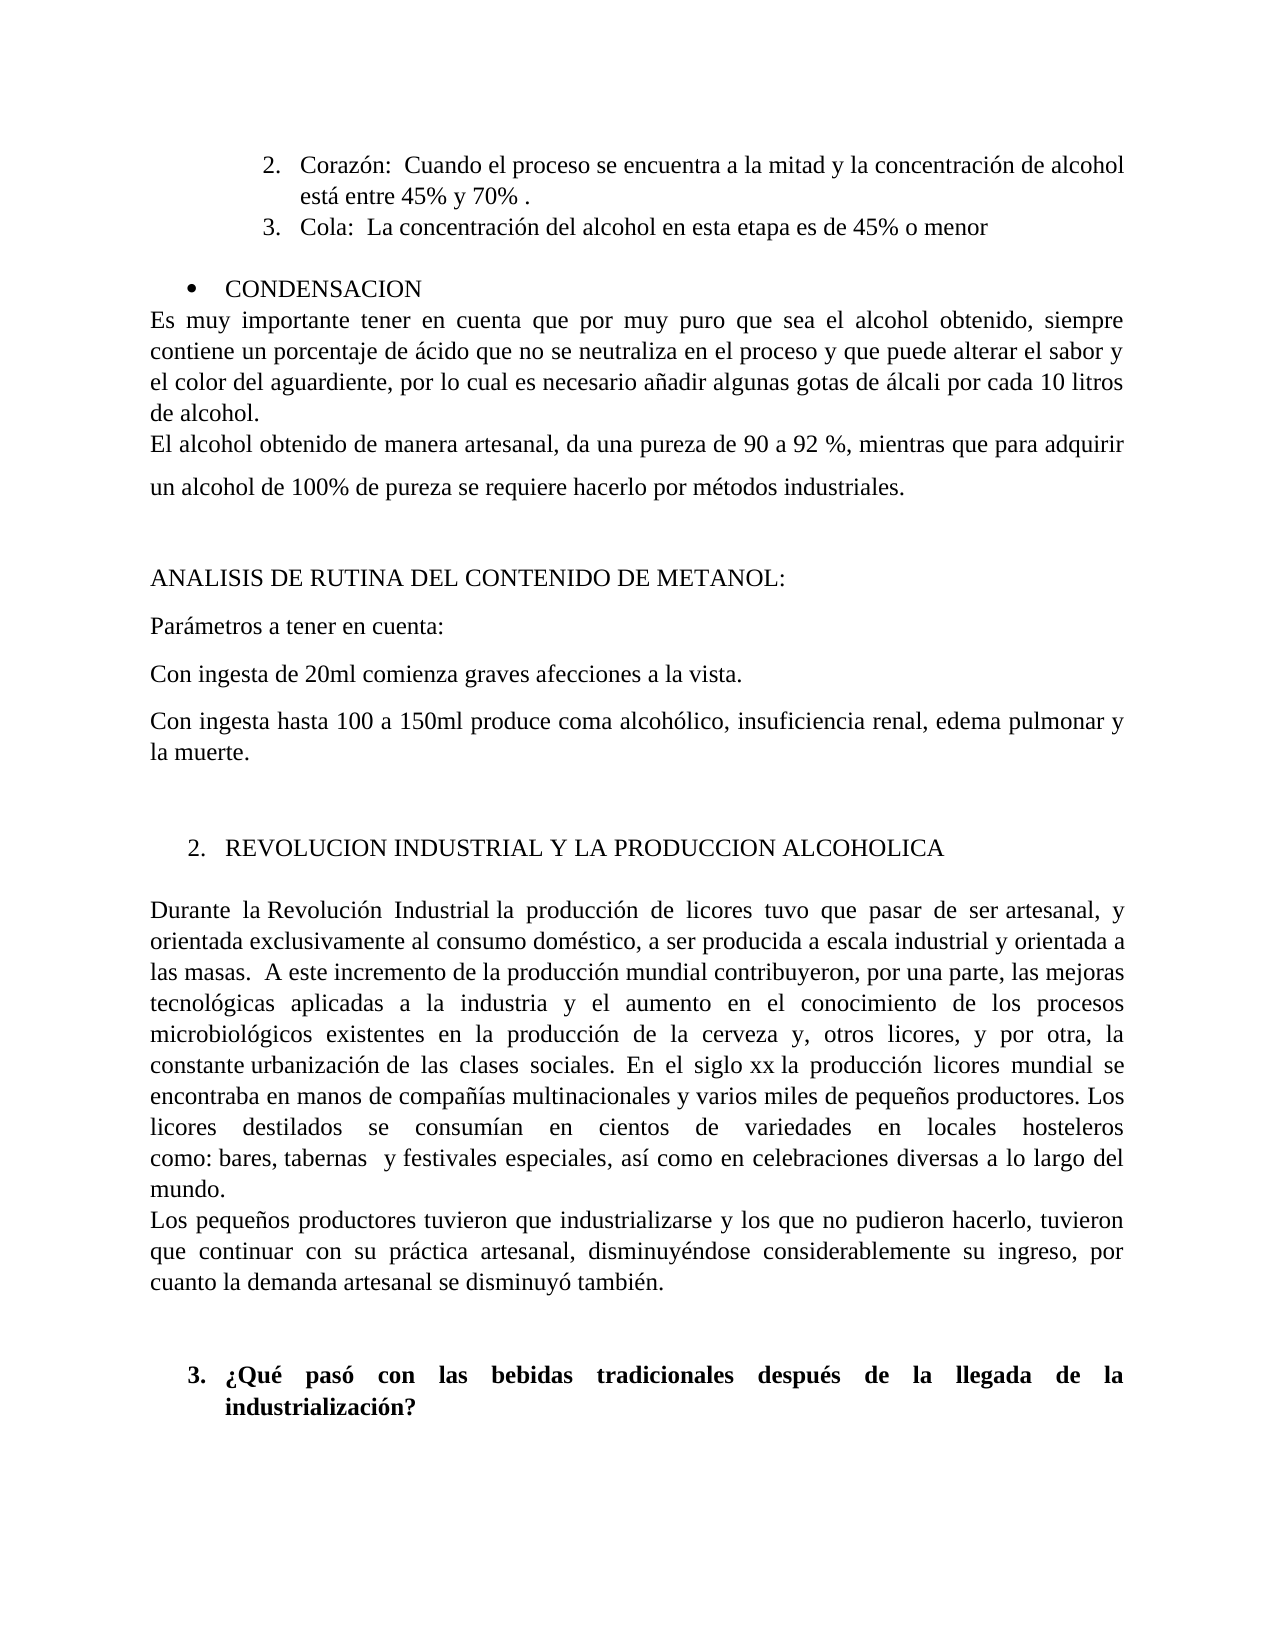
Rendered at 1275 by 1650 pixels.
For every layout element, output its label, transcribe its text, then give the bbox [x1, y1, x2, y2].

list REVOLUCION INDUSTRIAL Y LA PRODUCCION ALCOHOLICA [187, 833, 1125, 862]
text El alcohol obtenido de manera artesanal, da una pureza de 90 a 92 %, mientras que para adquirir un alcohol de 100% de pureza se requiere hacerlo por métodos industriales. [150, 429, 1125, 501]
list Cola: La concentración del alcohol en esta etapa es de 45% o menor [262, 212, 1125, 241]
list Los pequeños productores tuvieron que industrializarse y los que no pudieron hacerlo, tuvieron que continuar con su práctica artesanal, disminuyéndose considerablemente su ingreso, por cuanto la demanda artesanal se disminuyó también. [150, 1205, 1125, 1296]
text Parámetros a tener en cuenta: [150, 611, 1125, 640]
text Con ingesta hasta 100 a 150ml produce coma alcohólico, insuficiencia renal, edema pulmonar y la muerte. [150, 706, 1125, 766]
list CONDENSACION [187, 274, 1125, 303]
text Es muy importante tener en cuenta que por muy puro que sea el alcohol obtenido, siempre contiene un porcentaje de ácido que no se neutraliza en el proceso y que puede alterar el sabor y el color del aguardiente, por lo cual es necesario añadir algunas gotas de álcali por cada 10 litros de alcohol. [150, 305, 1125, 427]
list Durante la Revolución Industrial la producción de licores tuvo que pasar de ser artesanal, y orientada exclusivamente al consumo doméstico, a ser producida a escala industrial y orientada a las masas. ​ A este incremento de la producción mundial contribuyeron, por una parte, las mejoras tecnológicas aplicadas a la industria y el aumento en el conocimiento de los procesos microbiológicos existentes en la producción de la cerveza y, otros licores, y por otra, la constante urbanización de las clases sociales. En el siglo xx la producción licores mundial se encontraba en manos de compañías multinacionales y varios miles de pequeños productores. Los licores destilados se consumían en cientos de variedades en locales hosteleros como: bares, tabernas y festivales especiales, así como en celebraciones diversas a lo largo del mundo. [150, 895, 1125, 1203]
list ¿Qué pasó con las bebidas tradicionales después de la llegada de la industrialización? [187, 1361, 1125, 1420]
text ANALISIS DE RUTINA DEL CONTENIDO DE METANOL: [150, 563, 1125, 592]
text Con ingesta de 20ml comienza graves afecciones a la vista. [150, 659, 1125, 687]
list Corazón: Cuando el proceso se encuentra a la mitad y la concentración de alcohol está entre 45% y 70% . [262, 150, 1125, 210]
